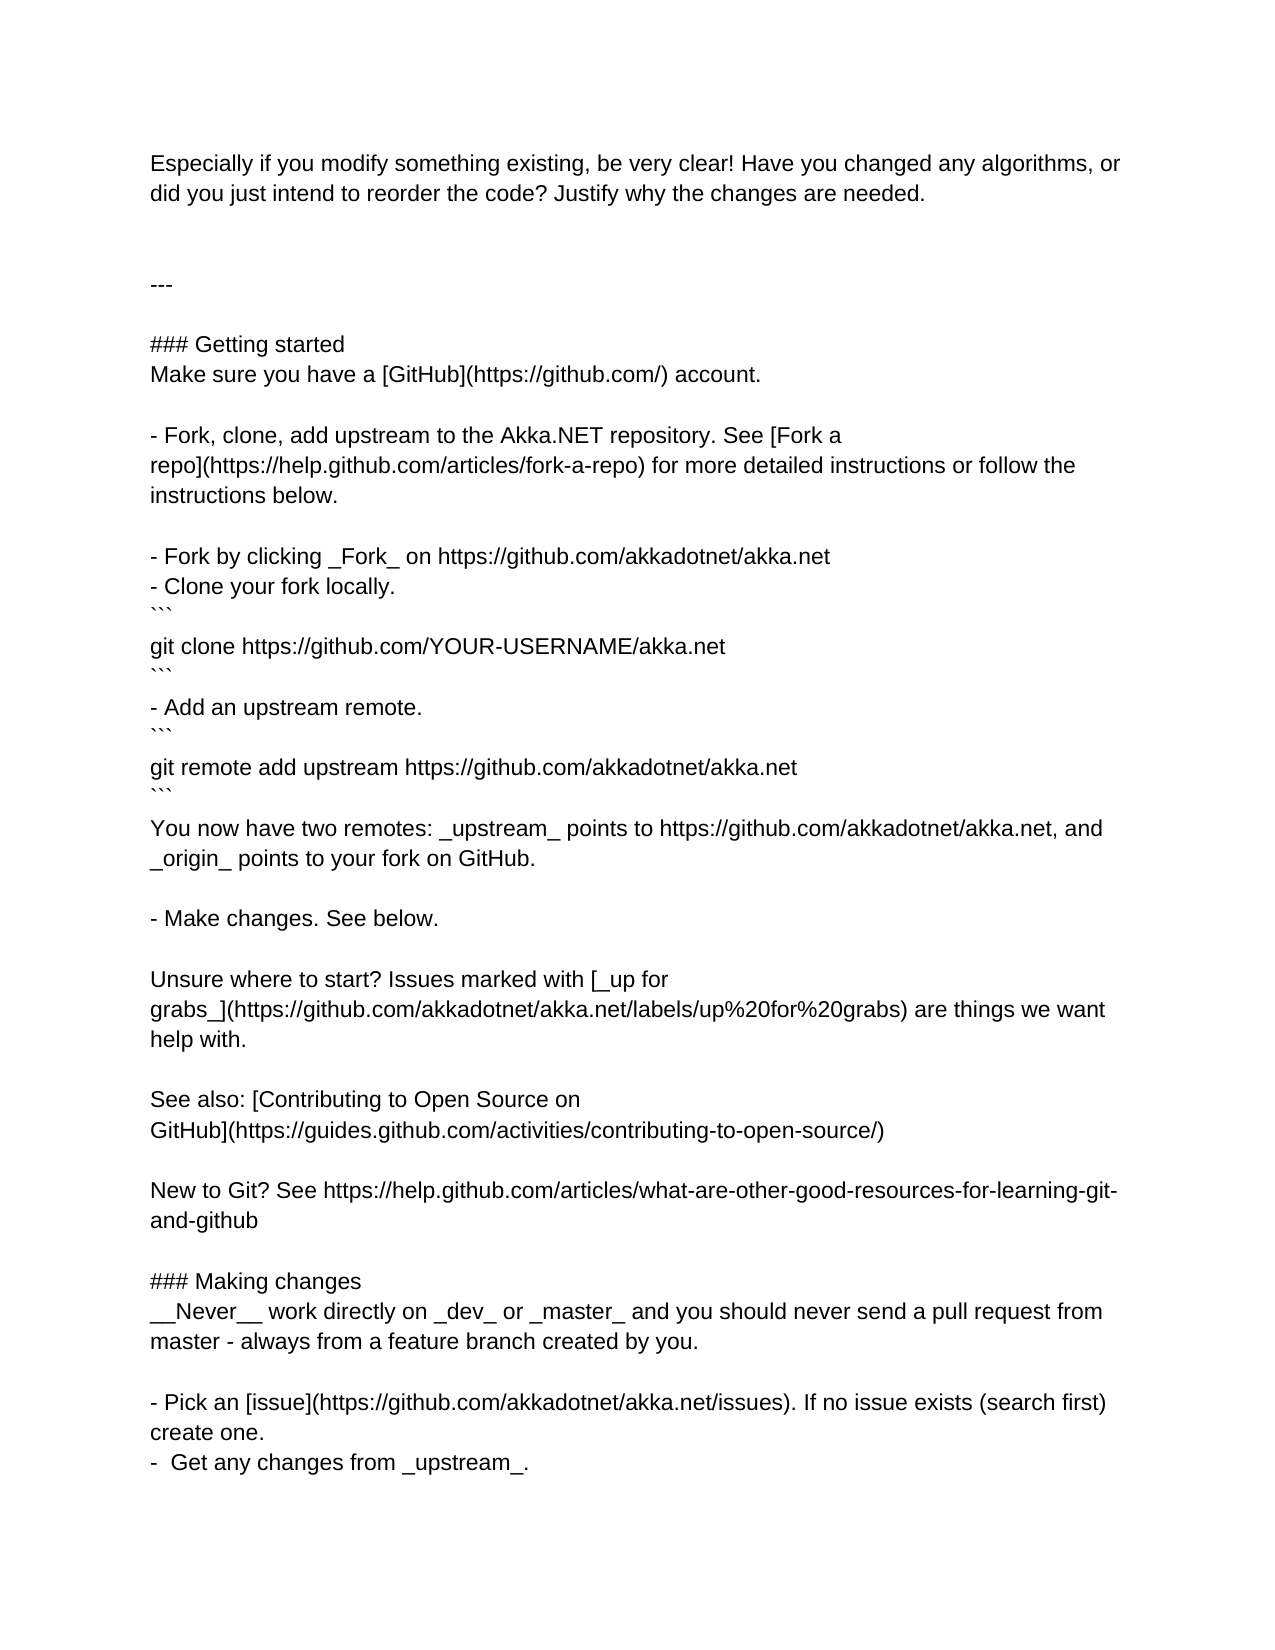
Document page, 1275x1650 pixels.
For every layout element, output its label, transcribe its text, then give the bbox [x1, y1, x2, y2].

text ``` [150, 784, 1125, 811]
text - Fork by clicking _Fork_ on https://github.com/akkadotnet/akka.net [150, 543, 1125, 569]
text ``` [150, 603, 1125, 629]
text - Make changes. See below. [150, 905, 1125, 932]
text git clone https://github.com/YOUR-USERNAME/akka.net [150, 633, 1125, 660]
text - Pick an [issue](https://github.com/akkadotnet/akka.net/issues). If no issue exists (search first) create one. [150, 1388, 1125, 1445]
text Especially if you modify something existing, be very clear! Have you changed any algorithms, or did you just intend to reorder the code? Justify why the changes are needed. [150, 150, 1125, 207]
text __Never__ work directly on _dev_ or _master_ and you should never send a pull request from master - always from a feature branch created by you. [150, 1298, 1125, 1354]
text Make sure you have a [GitHub](https://github.com/) account. [150, 361, 1125, 388]
text - Get any changes from _upstream_. [150, 1449, 1125, 1475]
text ``` [150, 663, 1125, 690]
text git remote add upstream https://github.com/akkadotnet/akka.net [150, 754, 1125, 781]
text ``` [150, 724, 1125, 750]
text See also: [Contributing to Open Source on GitHub](https://guides.github.com/activities/contributing-to-open-source/) [150, 1086, 1125, 1143]
text You now have two remotes: _upstream_ points to https://github.com/akkadotnet/akka.net, and _origin_ points to your fork on GitHub. [150, 814, 1125, 871]
text ### Making changes [150, 1268, 1125, 1294]
text New to Git? See https://help.github.com/articles/what-are-other-good-resources-for-learning-git-and-github [150, 1177, 1125, 1234]
text - Add an upstream remote. [150, 694, 1125, 720]
text --- [150, 271, 1125, 297]
text ### Getting started [150, 331, 1125, 358]
text - Fork, clone, add upstream to the Akka.NET repository. See [Fork a repo](https://help.github.com/articles/fork-a-repo) for more detailed instructions or follow the instructions below. [150, 422, 1125, 509]
text Unsure where to start? Issues marked with [_up for grabs_](https://github.com/akkadotnet/akka.net/labels/up%20for%20grabs) are things we want help with. [150, 966, 1125, 1052]
text - Clone your fork locally. [150, 573, 1125, 599]
